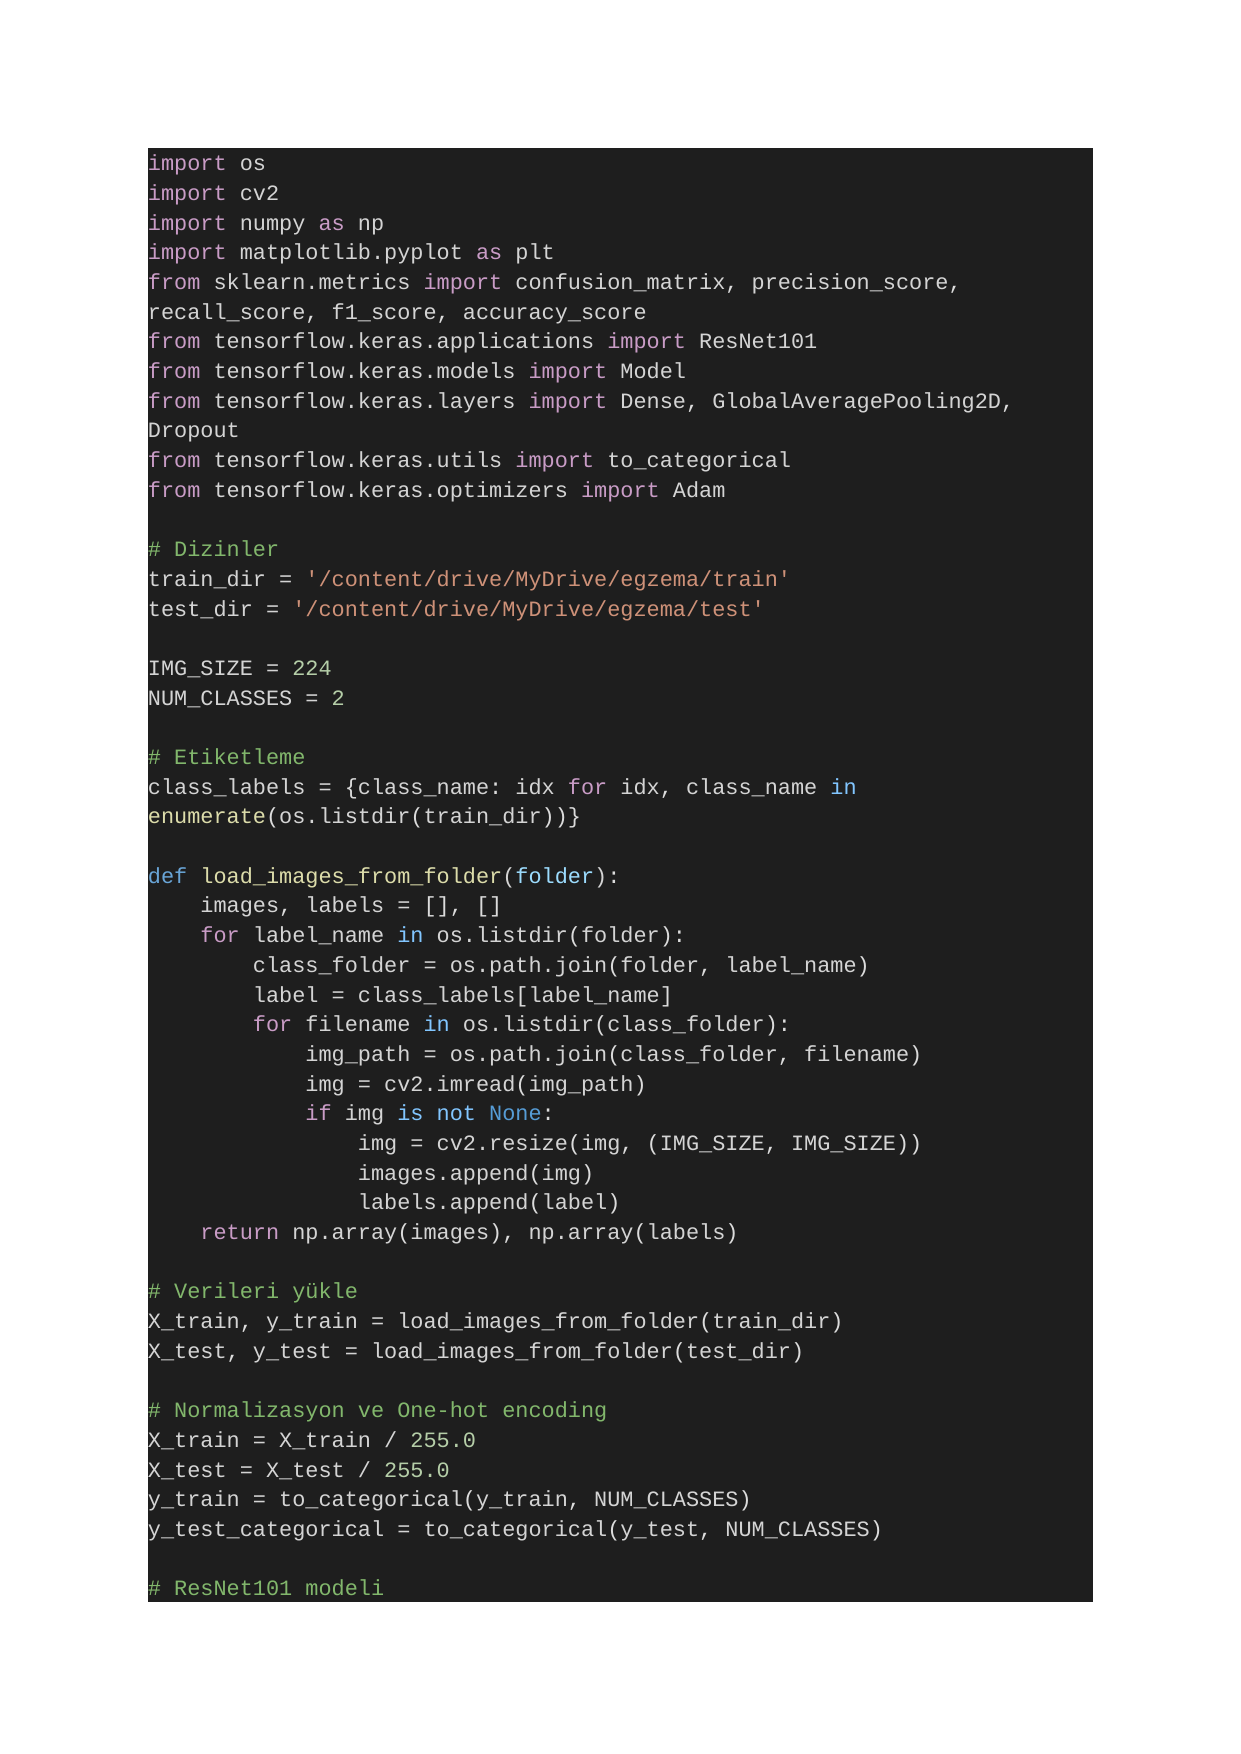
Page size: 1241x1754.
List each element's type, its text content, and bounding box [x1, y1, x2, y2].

text import numpy as np [148, 207, 1093, 237]
text train_dir = '/content/drive/MyDrive/egzema/train' [148, 563, 1093, 593]
text test_dir = '/content/drive/MyDrive/egzema/test' [148, 593, 1093, 623]
text if img is not None: [148, 1098, 1093, 1127]
text img_path = os.path.join(class_folder, filename) [148, 1038, 1093, 1068]
text X_test = X_test / 255.0 [148, 1454, 1093, 1483]
text # Normalizasyon ve One-hot encoding [148, 1394, 1093, 1424]
text import cv2 [148, 177, 1093, 207]
text import matplotlib.pyplot as plt [148, 237, 1093, 266]
text from tensorflow.keras.applications import ResNet101 [148, 326, 1093, 355]
text NUM_CLASSES = 2 [148, 682, 1093, 712]
text images.append(img) [148, 1157, 1093, 1187]
text # ResNet101 modeli [148, 1573, 1093, 1602]
text label = class_labels[label_name] [148, 979, 1093, 1008]
text class_folder = os.path.join(folder, label_name) [148, 949, 1093, 979]
text images, labels = [], [] [148, 890, 1093, 919]
text import os [148, 148, 1093, 177]
text class_labels = {class_name: idx for idx, class_name in enumerate(os.listdir(train_dir))} [148, 771, 1093, 830]
text # Etiketleme [148, 741, 1093, 771]
text for label_name in os.listdir(folder): [148, 919, 1093, 949]
text from tensorflow.keras.utils import to_categorical [148, 444, 1093, 474]
text img = cv2.resize(img, (IMG_SIZE, IMG_SIZE)) [148, 1127, 1093, 1157]
text y_train = to_categorical(y_train, NUM_CLASSES) [148, 1483, 1093, 1513]
text X_test, y_test = load_images_from_folder(test_dir) [148, 1335, 1093, 1365]
text def load_images_from_folder(folder): [148, 860, 1093, 890]
text # Verileri yükle [148, 1276, 1093, 1305]
text X_train, y_train = load_images_from_folder(train_dir) [148, 1305, 1093, 1335]
text IMG_SIZE = 224 [148, 652, 1093, 682]
text for filename in os.listdir(class_folder): [148, 1008, 1093, 1038]
text return np.array(images), np.array(labels) [148, 1216, 1093, 1246]
text X_train = X_train / 255.0 [148, 1424, 1093, 1454]
text from tensorflow.keras.optimizers import Adam [148, 474, 1093, 504]
text img = cv2.imread(img_path) [148, 1068, 1093, 1098]
text y_test_categorical = to_categorical(y_test, NUM_CLASSES) [148, 1513, 1093, 1543]
text from tensorflow.keras.models import Model [148, 355, 1093, 385]
text # Dizinler [148, 533, 1093, 563]
text from tensorflow.keras.layers import Dense, GlobalAveragePooling2D, Dropout [148, 385, 1093, 444]
text from sklearn.metrics import confusion_matrix, precision_score, recall_score, f1_score, accuracy_score [148, 266, 1093, 326]
text labels.append(label) [148, 1187, 1093, 1216]
